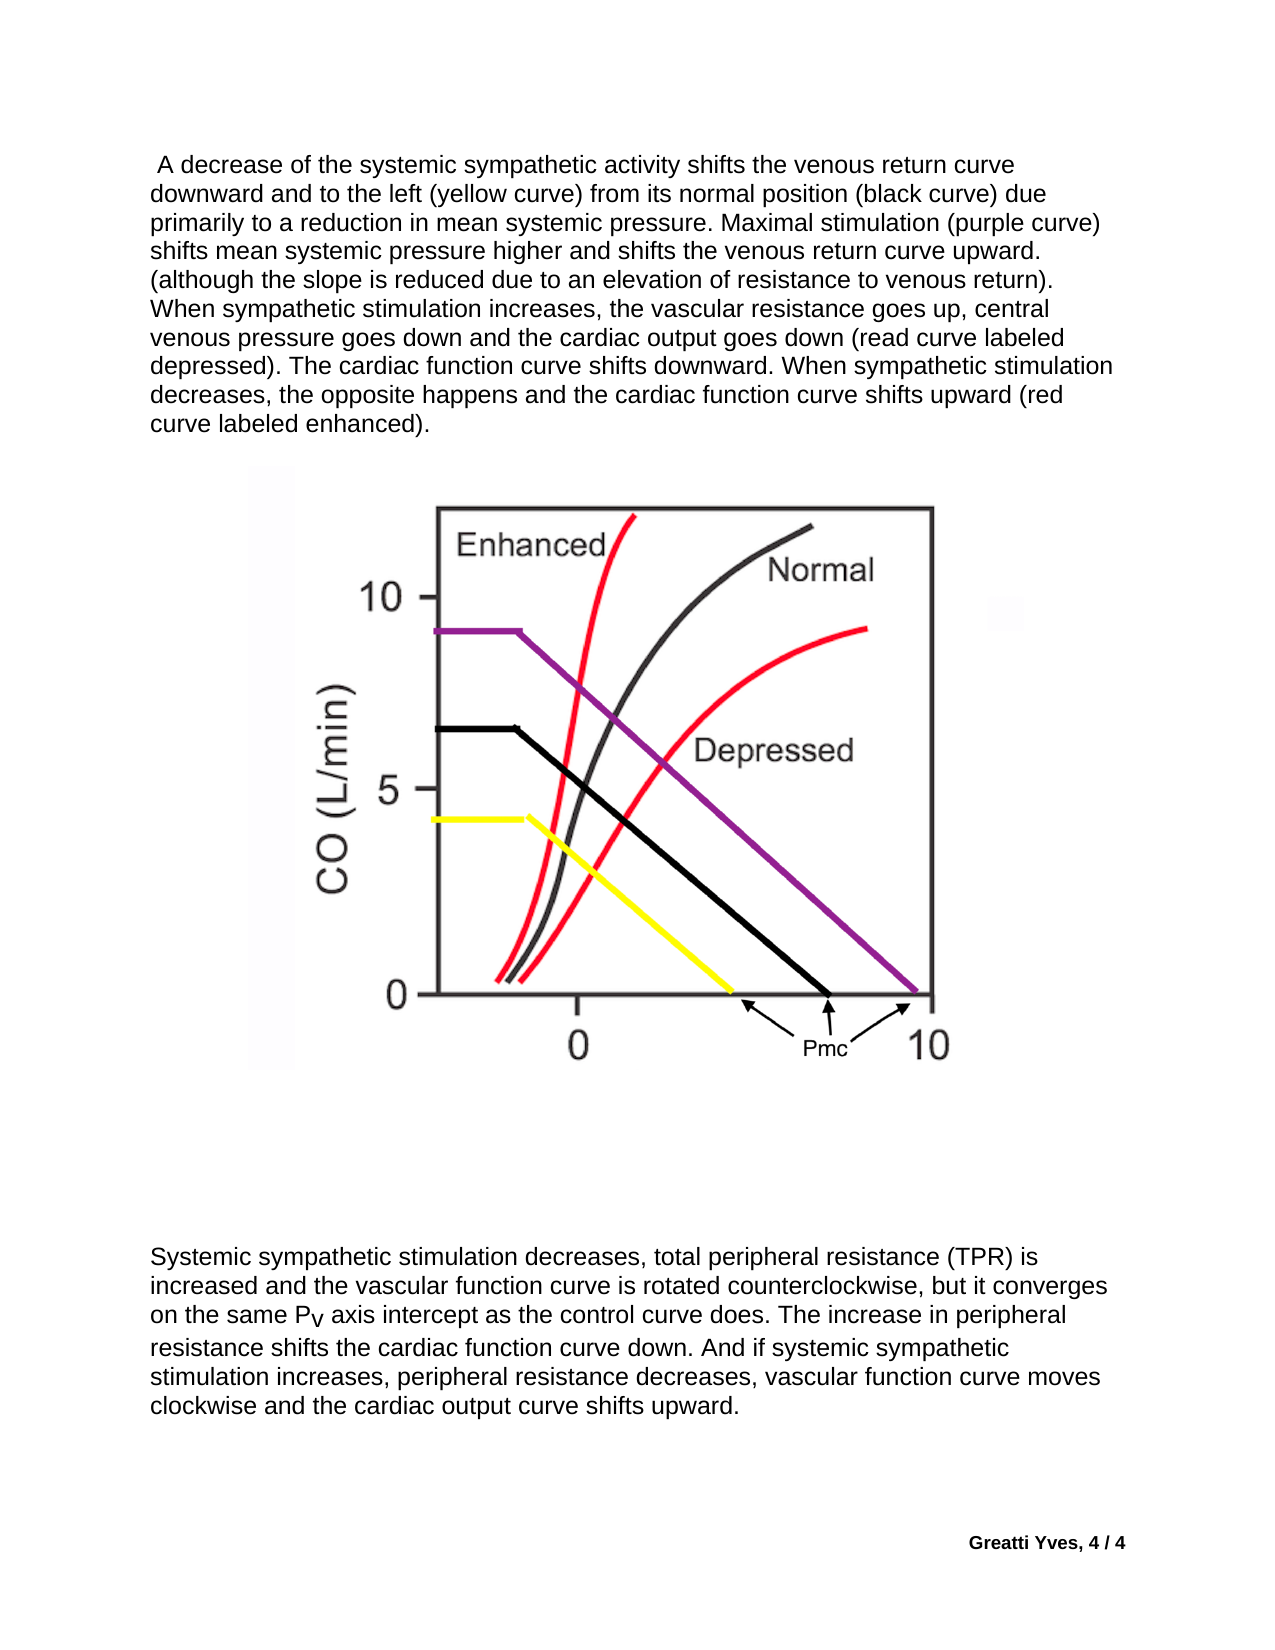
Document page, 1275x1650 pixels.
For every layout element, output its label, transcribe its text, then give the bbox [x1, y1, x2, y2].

text When sympathetic stimulation increases, the vascular resistance goes up, central venous pressure goes down and the cardiac output goes down (read curve labeled depressed). The cardiac function curve shifts downward. When sympathetic stimulation decreases, the opposite happens and the cardiac function curve shifts upward (red curve labeled enhanced). [150, 294, 1125, 438]
text A decrease of the systemic sympathetic activity shifts the venous return curve downward and to the left (yellow curve) from its normal position (black curve) due primarily to a reduction in mean systemic pressure. Maximal stimulation (purple curve) shifts mean systemic pressure higher and shifts the venous return curve upward. (although the slope is reduced due to an elevation of resistance to venous return). [150, 150, 1125, 294]
picture [247, 466, 1028, 1070]
text Systemic sympathetic stimulation decreases, total peripheral resistance (TPR) is increased and the vascular function curve is rotated counterclockwise, but it converges on the same Pv axis intercept as the control curve does. The increase in peripheral resistance shifts the cardiac function curve down. And if systemic sympathetic stimulation increases, peripheral resistance decreases, vascular function curve moves clockwise and the cardiac output curve shifts upward. [150, 1242, 1125, 1419]
